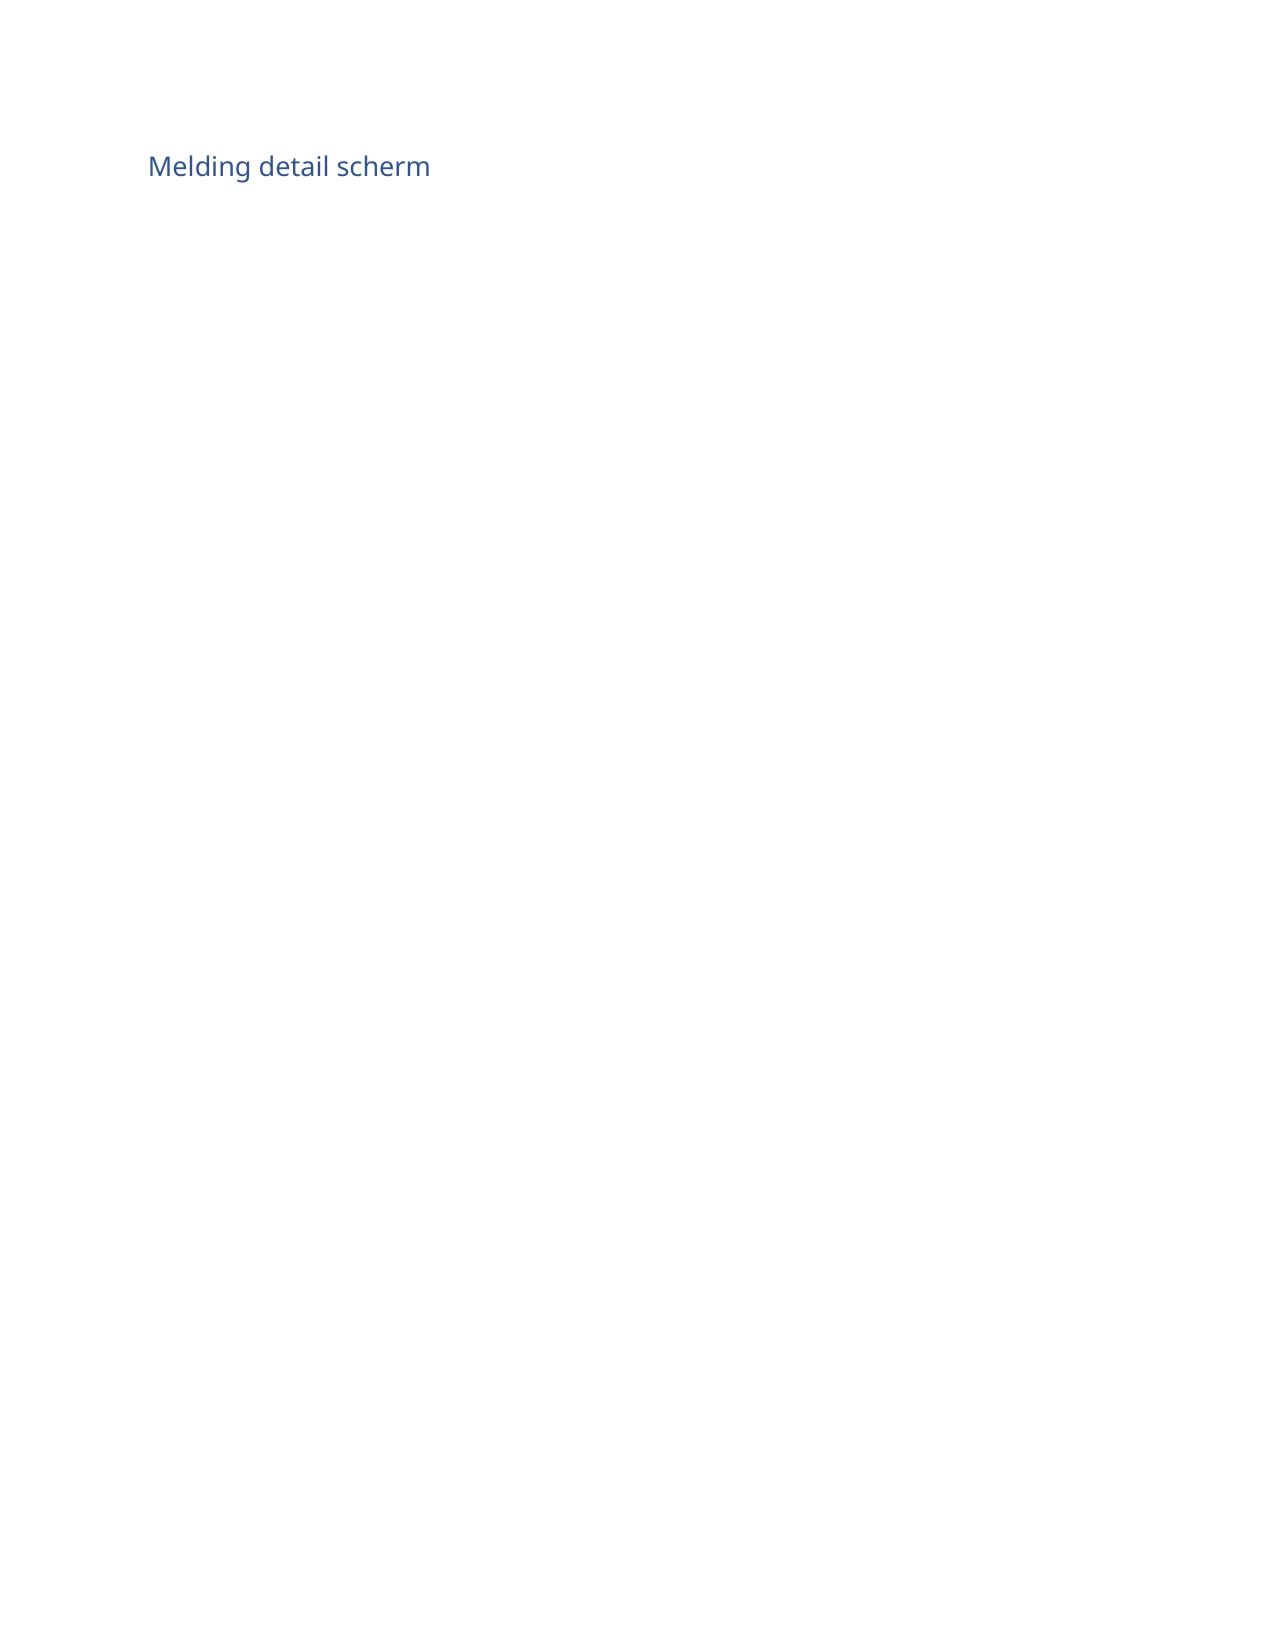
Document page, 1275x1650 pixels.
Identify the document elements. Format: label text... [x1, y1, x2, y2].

subtitle Melding detail scherm [148, 148, 1127, 184]
